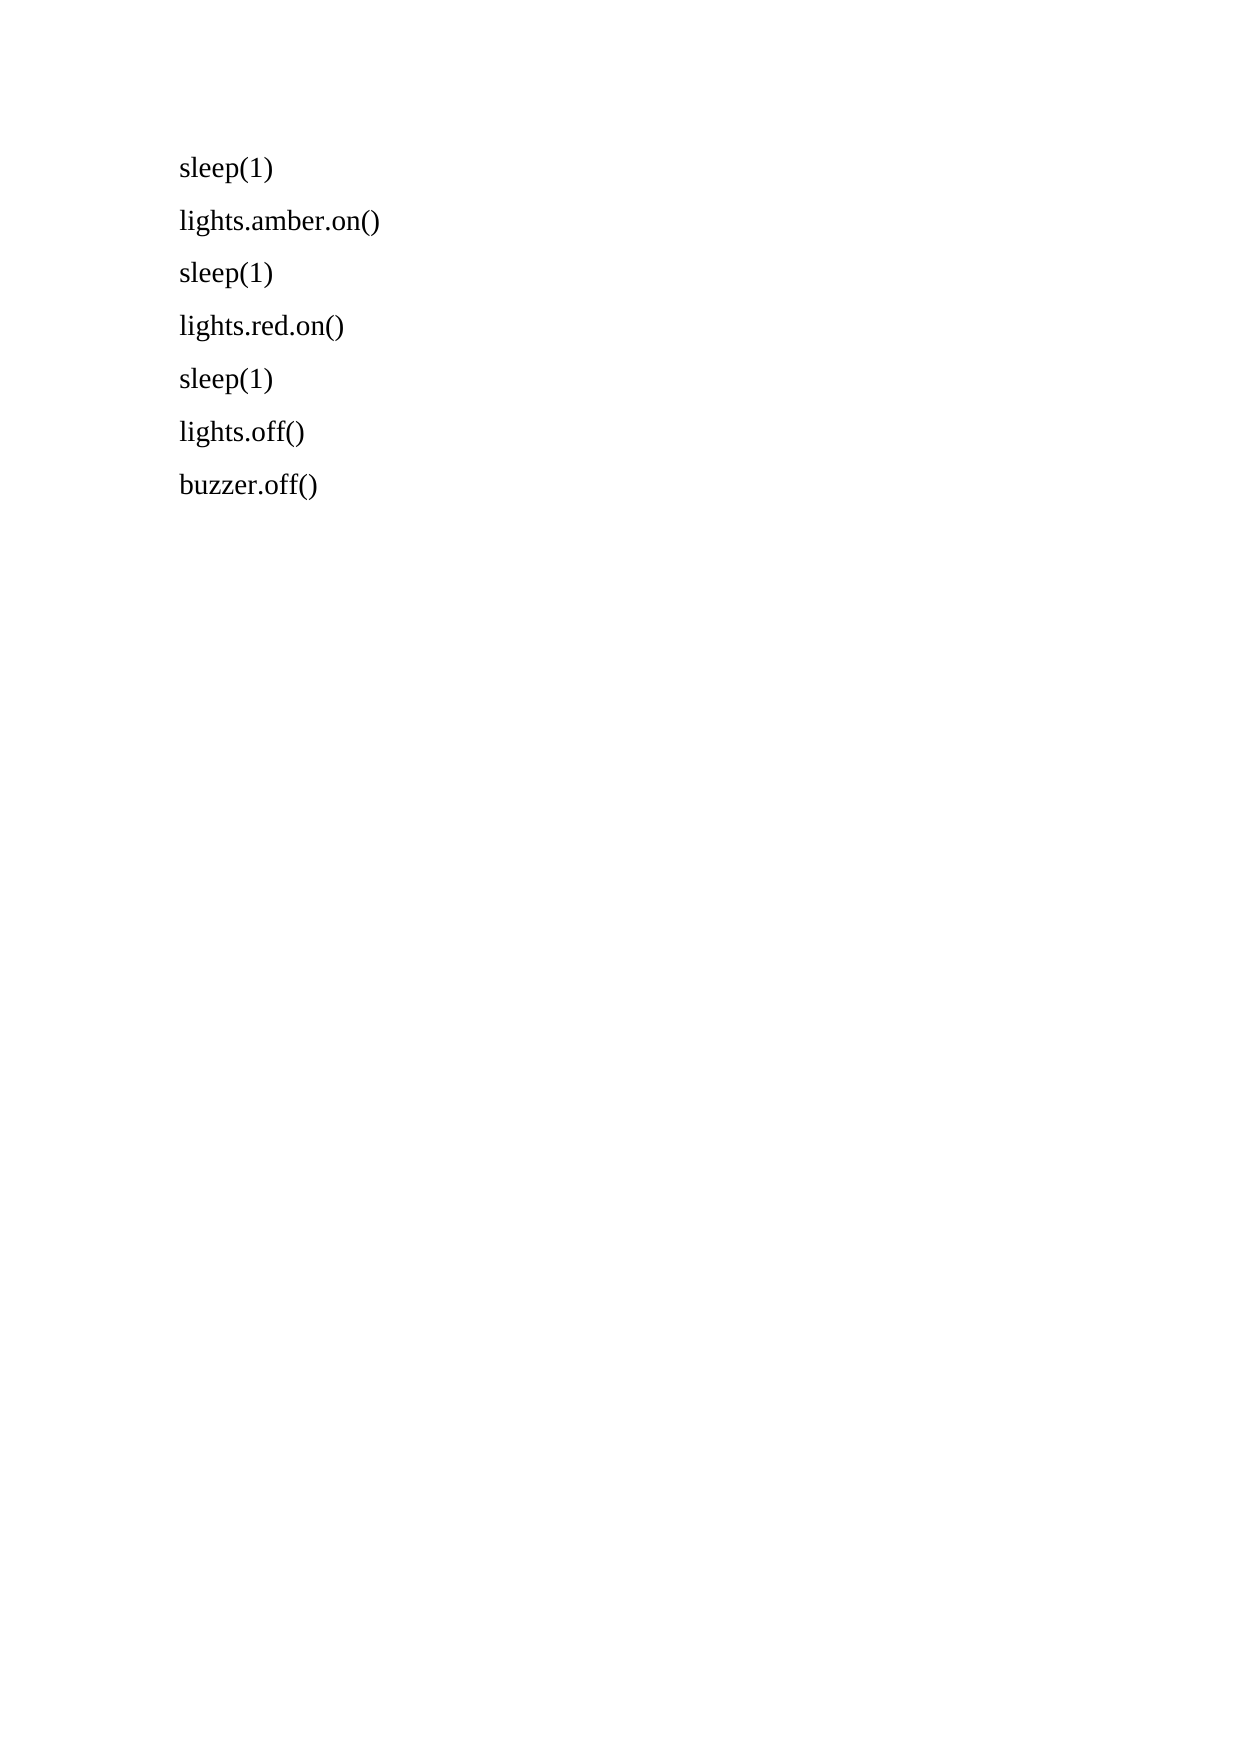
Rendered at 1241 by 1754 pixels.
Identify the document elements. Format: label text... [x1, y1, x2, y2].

text sleep(1) [150, 150, 1090, 183]
text lights.red.on() [150, 308, 1090, 342]
text lights.off() [150, 414, 1090, 448]
text sleep(1) [150, 256, 1090, 289]
text buzzer.off() [150, 467, 1090, 500]
text sleep(1) [150, 361, 1090, 395]
text lights.amber.on() [150, 203, 1090, 236]
